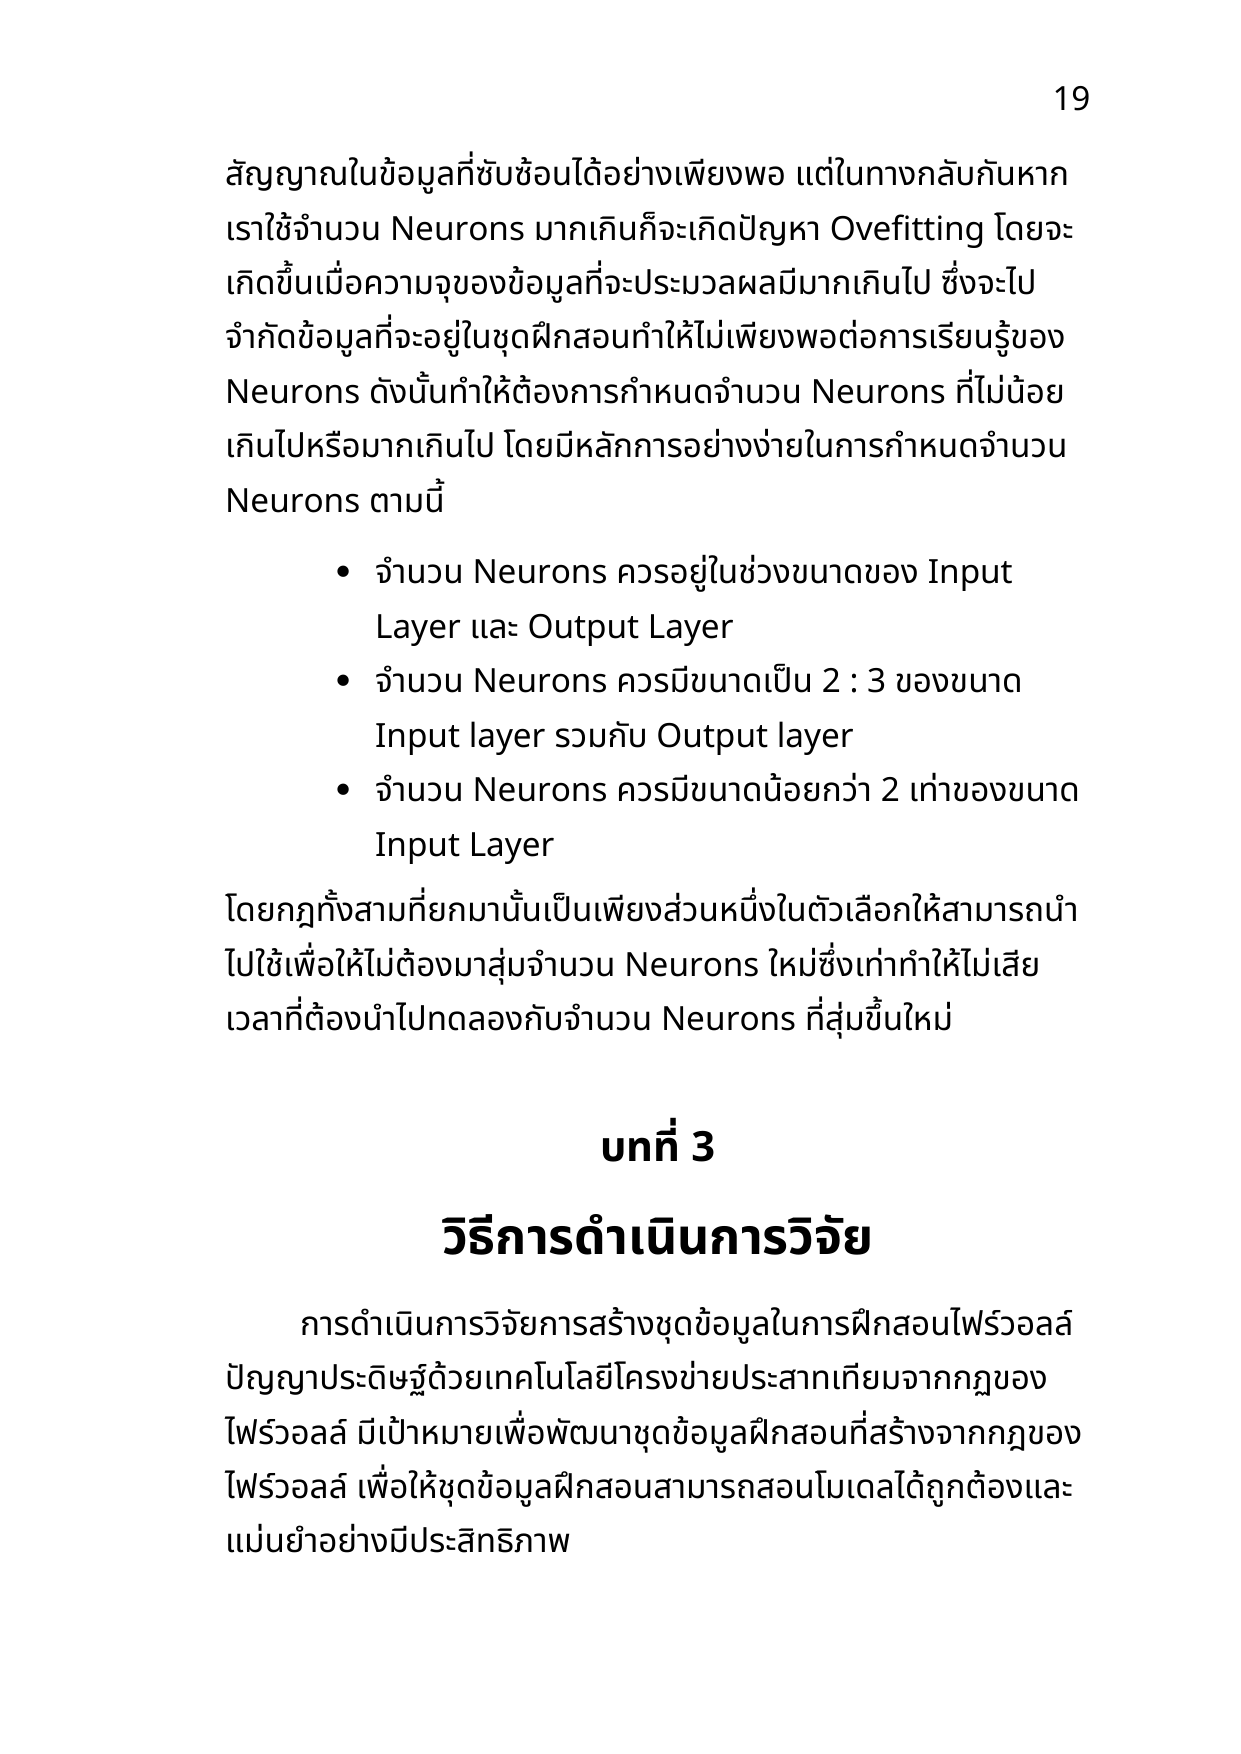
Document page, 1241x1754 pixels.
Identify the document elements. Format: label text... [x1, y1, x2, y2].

text วิธีการดำเนินการวิจัย [225, 1202, 1090, 1277]
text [225, 150, 1090, 527]
text โดยกฎทั้งสามที่ยกมานั้นเป็นเพียงส่วนหนึ่งในตัวเลือกให้สามารถนำไปใช้เพื่อให้ไม่ต้องมาสุ่มจำนวน Neurons ใหม่ซึ่งเท่าทำให้ไม่เสียเวลาที่ต้องนำไปทดลองกับจำนวน Neurons ที่สุ่มขึ้นใหม่ [225, 886, 1090, 1046]
list จำนวน Neurons ควรมีขนาดเป็น 2 : 3 ของขนาด Input layer รวมกับ Output layer [337, 657, 1090, 762]
text บทที่ 3 [225, 1117, 1090, 1180]
list จำนวน Neurons ควรมีขนาดน้อยกว่า 2 เท่าของขนาด Input Layer [337, 766, 1090, 866]
text การดำเนินการวิจัยการสร้างชุดข้อมูลในการฝึกสอนไฟร์วอลล์ปัญญาประดิษฐ์ด้วยเทคโนโลยีโครงข่ายประสาทเทียมจากกฏของไฟร์วอลล์ มีเป้าหมายเพื่อพัฒนาชุดข้อมูลฝึกสอนที่สร้างจากกฎของไฟร์วอลล์ เพื่อให้ชุดข้อมูลฝึกสอนสามารถสอนโมเดลได้ถูกต้องและแม่นยำอย่างมีประสิทธิภาพ [225, 1300, 1090, 1568]
list จำนวน Neurons ควรอยู่ในช่วงขนาดของ Input Layer และ Output Layer [337, 548, 1090, 653]
